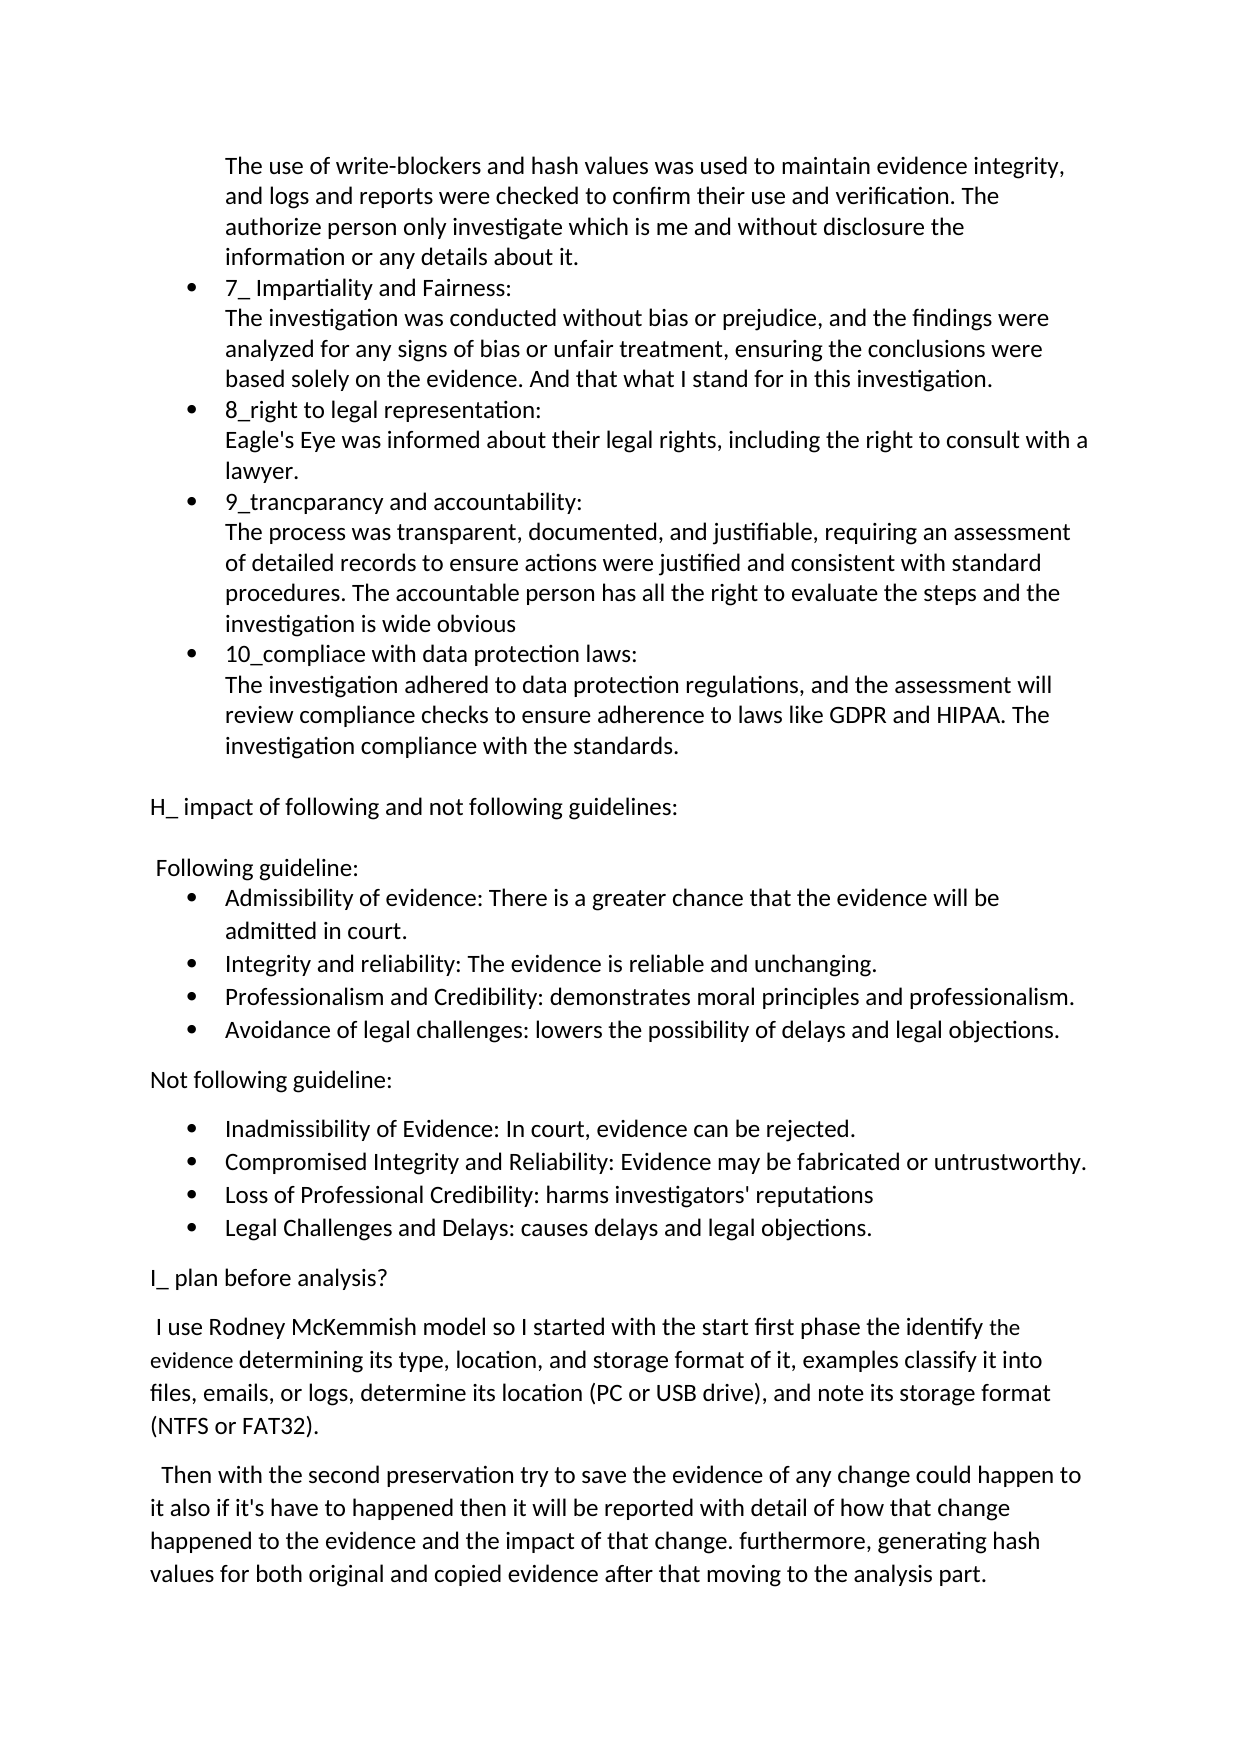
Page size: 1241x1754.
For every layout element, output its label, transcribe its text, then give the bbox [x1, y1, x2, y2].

list The process was transparent, documented, and justifiable, requiring an assessment of detailed records to ensure actions were justified and consistent with standard procedures. The accountable person has all the right to evaluate the steps and the investigation is wide obvious [225, 516, 1090, 638]
list Legal Challenges and Delays: causes delays and legal objections. [187, 1212, 1090, 1243]
text I_ plan before analysis? [150, 1262, 1090, 1292]
list Admissibility of evidence: There is a greater chance that the evidence will be admitted in court. [187, 882, 1090, 946]
list Compromised Integrity and Reliability: Evidence may be fabricated or untrustworthy. [187, 1146, 1090, 1177]
text Following guideline: [150, 852, 1090, 882]
list Eagle's Eye was informed about their legal rights, including the right to consult with a lawyer. [225, 425, 1090, 486]
list 7_ Impartiality and Fairness: [187, 272, 1090, 303]
list 9_trancparancy and accountability: [187, 486, 1090, 516]
text H_ impact of following and not following guidelines: [150, 791, 1090, 821]
list Integrity and reliability: The evidence is reliable and unchanging. [187, 948, 1090, 979]
list Professionalism and Credibility: demonstrates moral principles and professionalism. [187, 981, 1090, 1012]
list Inadmissibility of Evidence: In court, evidence can be rejected. [187, 1113, 1090, 1144]
text Then with the second preservation try to save the evidence of any change could happen to it also if it's have to happened then it will be reported with detail of how that change happened to the evidence and the impact of that change. furthermore, generating hash values for both original and copied evidence after that moving to the analysis part. [150, 1459, 1090, 1589]
text Not following guideline: [150, 1064, 1090, 1094]
list Avoidance of legal challenges: lowers the possibility of delays and legal objections. [187, 1014, 1090, 1045]
list The investigation was conducted without bias or prejudice, and the findings were analyzed for any signs of bias or unfair treatment, ensuring the conclusions were based solely on the evidence. And that what I stand for in this investigation. [225, 303, 1090, 394]
list The investigation adhered to data protection regulations, and the assessment will review compliance checks to ensure adherence to laws like GDPR and HIPAA. The investigation compliance with the standards. [225, 669, 1090, 760]
list 10_compliace with data protection laws: [187, 638, 1090, 669]
list Loss of Professional Credibility: harms investigators' reputations [187, 1179, 1090, 1210]
list The use of write-blockers and hash values was used to maintain evidence integrity, and logs and reports were checked to confirm their use and verification. The authorize person only investigate which is me and without disclosure the information or any details about it. [225, 150, 1090, 272]
text I use Rodney McKemmish model so I started with the start first phase the identify the evidence determining its type, location, and storage format of it, examples classify it into files, emails, or logs, determine its location (PC or USB drive), and note its storage format (NTFS or FAT32). [150, 1311, 1090, 1441]
list 8_right to legal representation: [187, 394, 1090, 425]
